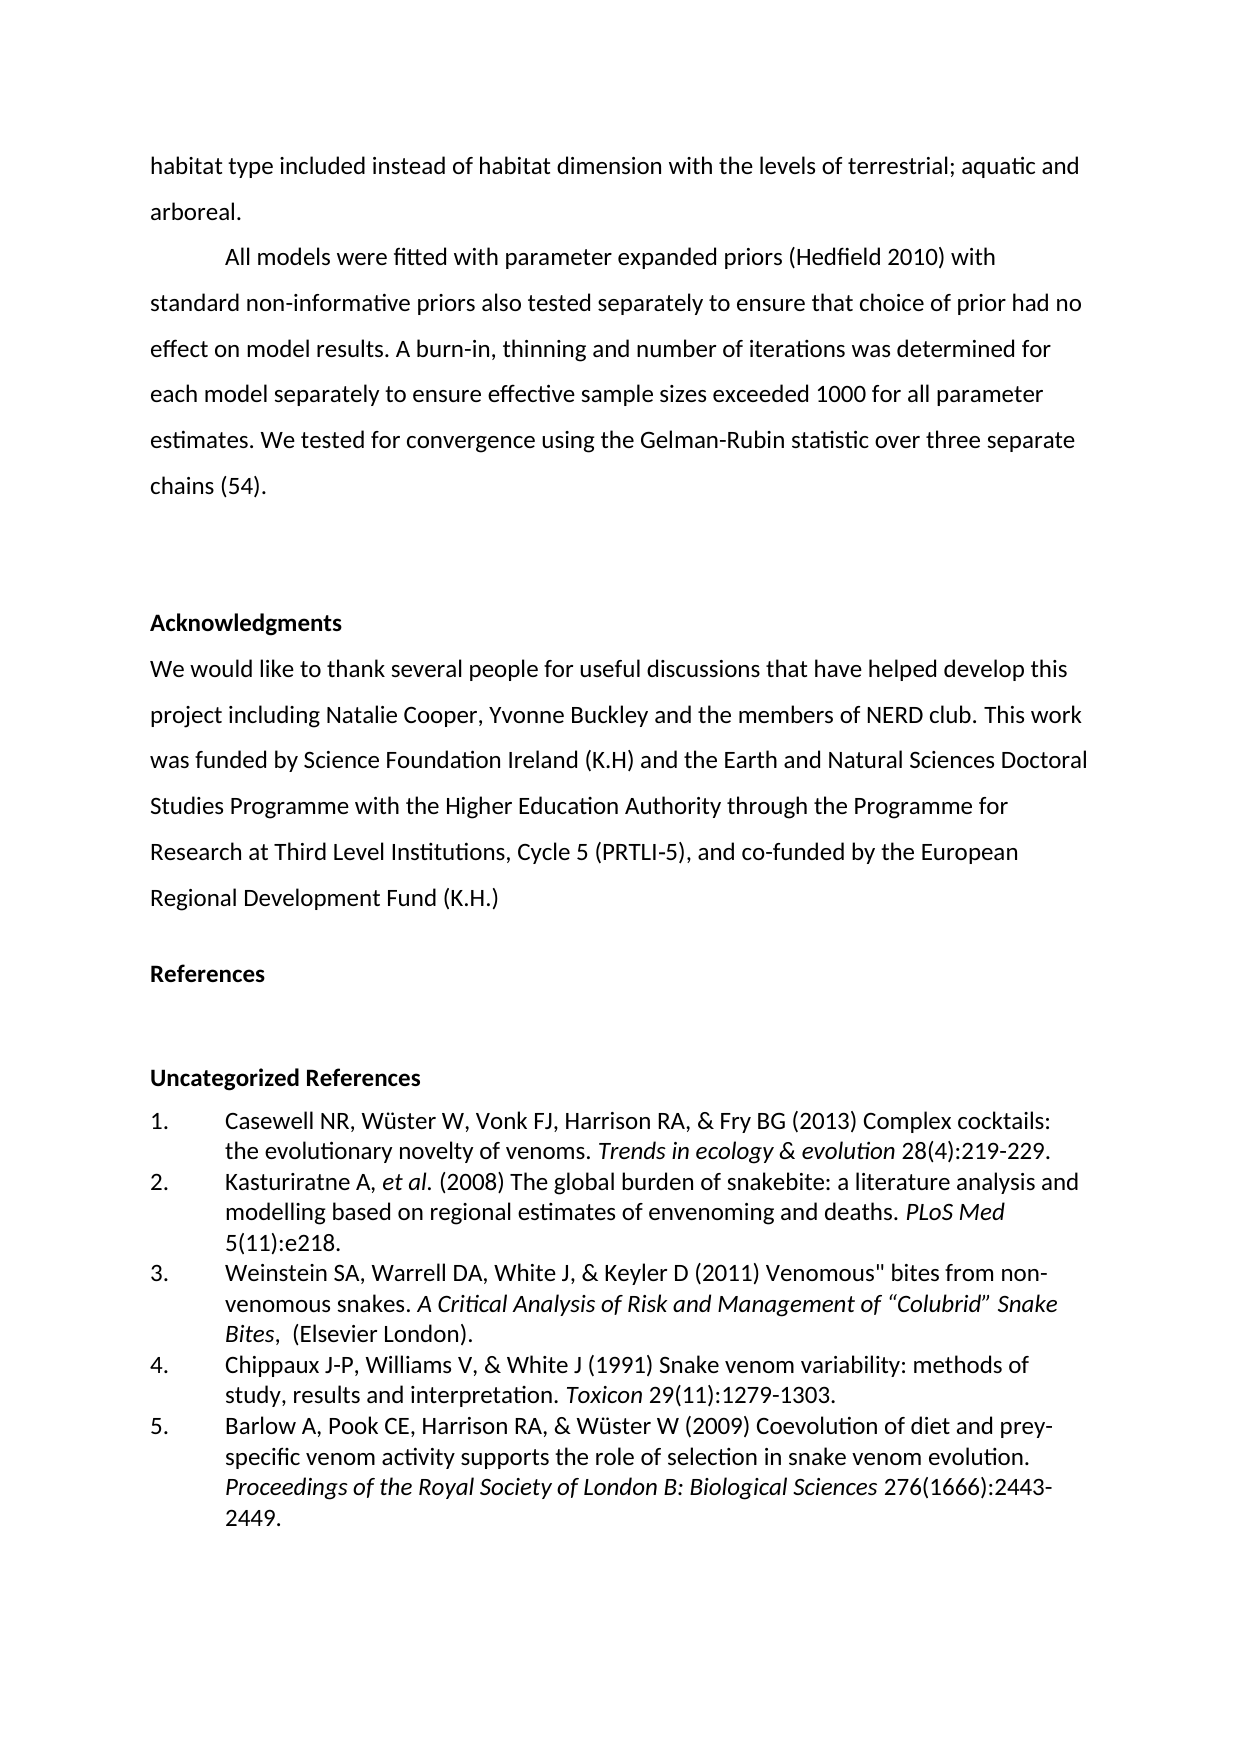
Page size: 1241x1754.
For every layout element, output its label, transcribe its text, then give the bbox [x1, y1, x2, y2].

text 5. Barlow A, Pook CE, Harrison RA, & Wüster W (2009) Coevolution of diet and prey-specific venom activity supports the role of selection in snake venom evolution. Proceedings of the Royal Society of London B: Biological Sciences 276(1666):2443-2449. [150, 1410, 1090, 1532]
text 3. Weinstein SA, Warrell DA, White J, & Keyler D (2011) Venomous" bites from non-venomous snakes. A Critical Analysis of Risk and Management of “Colubrid” Snake Bites, (Elsevier London). [150, 1257, 1090, 1349]
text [150, 150, 1090, 226]
text 1. Casewell NR, Wüster W, Vonk FJ, Harrison RA, & Fry BG (2013) Complex cocktails: the evolutionary novelty of venoms. Trends in ecology & evolution 28(4):219-229. [150, 1105, 1090, 1166]
text References [150, 958, 1090, 988]
text All models were fitted with parameter expanded priors (Hedfield 2010) with standard non-informative priors also tested separately to ensure that choice of prior had no effect on model results. A burn-in, thinning and number of iterations was determined for each model separately to ensure effective sample sizes exceeded 1000 for all parameter estimates. We tested for convergence using the Gelman-Rubin statistic over three separate chains (54). [150, 241, 1090, 501]
text 2. Kasturiratne A, et al. (2008) The global burden of snakebite: a literature analysis and modelling based on regional estimates of envenoming and deaths. PLoS Med 5(11):e218. [150, 1166, 1090, 1257]
subtitle Uncategorized References [150, 1062, 1090, 1092]
text Acknowledgments [150, 607, 1090, 638]
text We would like to thank several people for useful discussions that have helped develop this project including Natalie Cooper, Yvonne Buckley and the members of NERD club. This work was funded by Science Foundation Ireland (K.H) and the Earth and Natural Sciences Doctoral Studies Programme with the Higher Education Authority through the Programme for Research at Third Level Institutions, Cycle 5 (PRTLI‐5), and co-funded by the European Regional Development Fund (K.H.) [150, 653, 1090, 912]
text 4. Chippaux J-P, Williams V, & White J (1991) Snake venom variability: methods of study, results and interpretation. Toxicon 29(11):1279-1303. [150, 1349, 1090, 1410]
